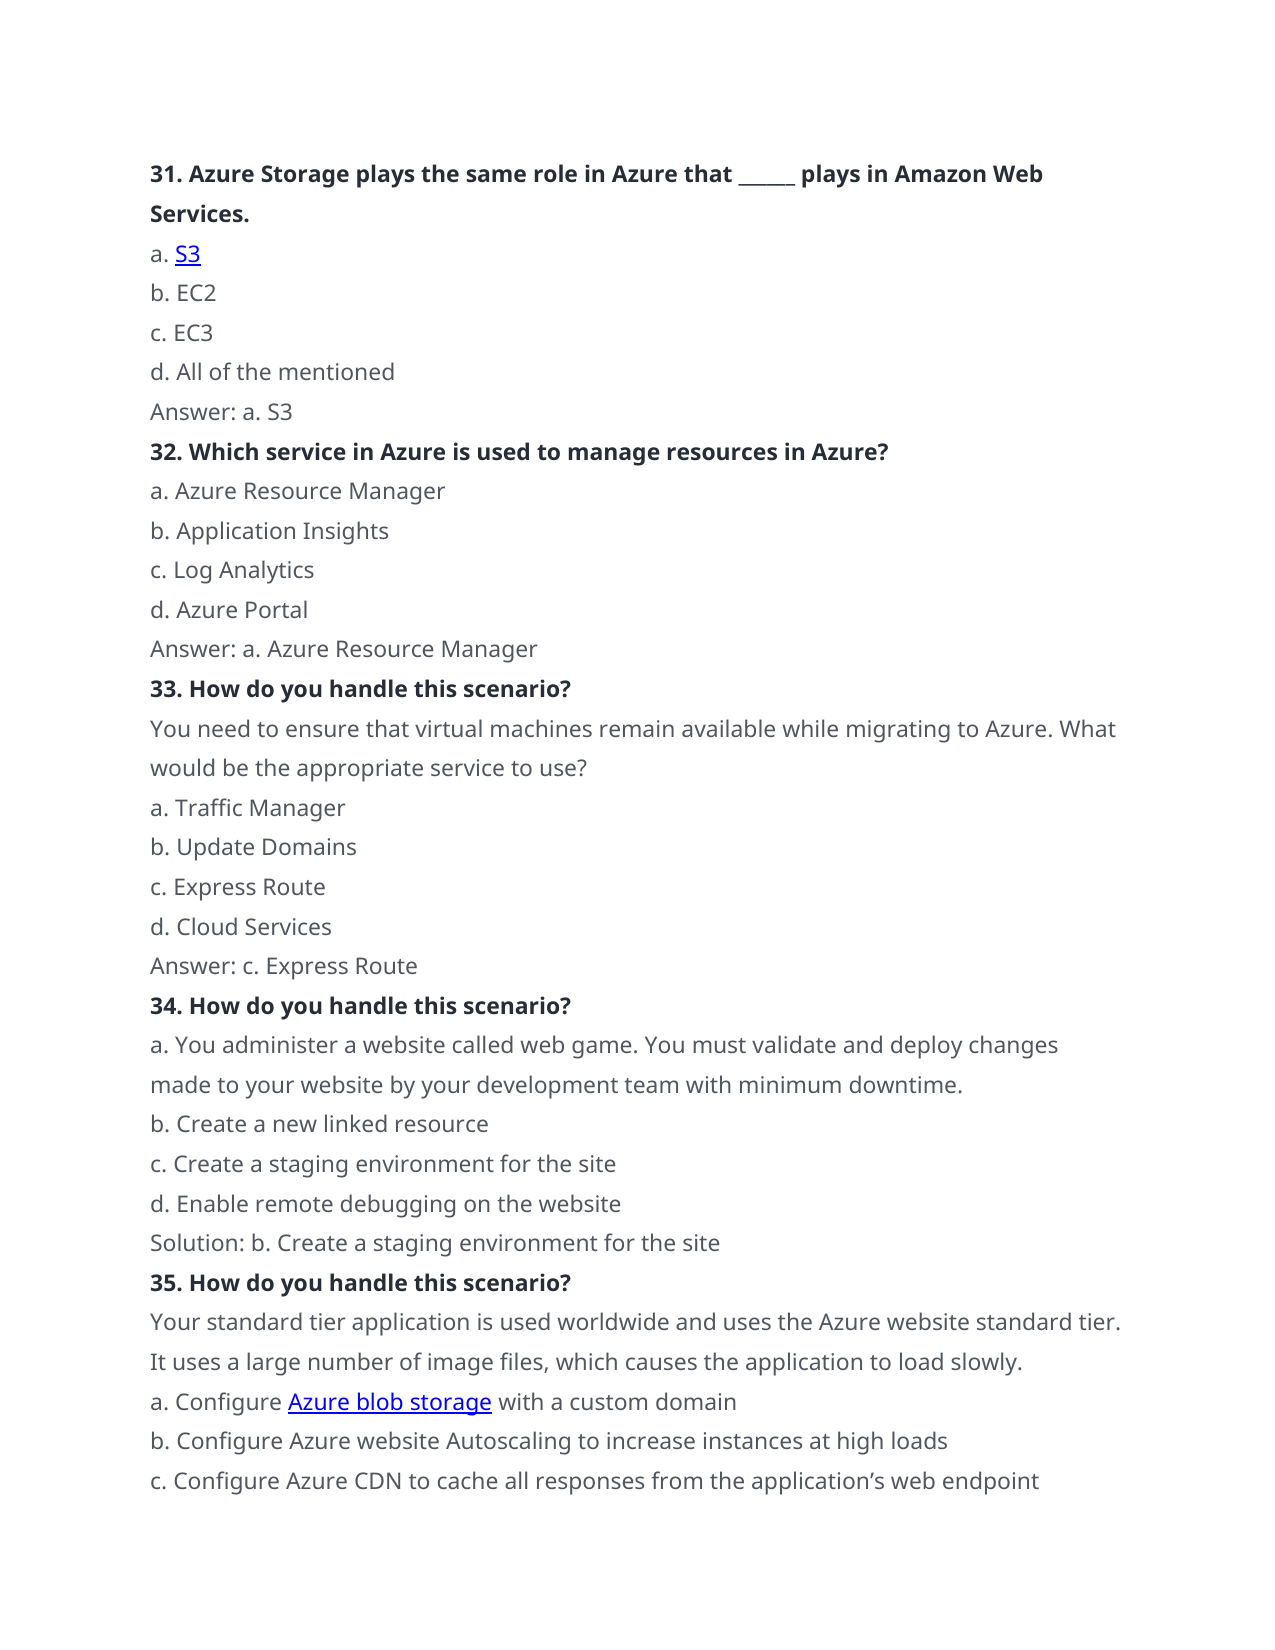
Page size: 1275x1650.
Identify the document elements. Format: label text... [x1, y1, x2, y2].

text d. Cloud Services [150, 902, 1125, 942]
text a. Traffic Manager [150, 783, 1125, 823]
text c. Configure Azure CDN to cache all responses from the application’s web endpoint [150, 1456, 1125, 1496]
text c. Log Analytics [150, 546, 1125, 585]
text Your standard tier application is used worldwide and uses the Azure website standard tier. It uses a large number of image files, which causes the application to load slowly. [150, 1298, 1125, 1377]
text a. Configure Azure blob storage with a custom domain [150, 1377, 1125, 1417]
text Answer: a. Azure Resource Manager [150, 625, 1125, 664]
text d. All of the mentioned [150, 348, 1125, 387]
text c. Express Route [150, 862, 1125, 902]
text d. Azure Portal [150, 585, 1125, 625]
text Answer: c. Express Route [150, 942, 1125, 981]
text b. Configure Azure website Autoscaling to increase instances at high loads [150, 1417, 1125, 1456]
text 32. Which service in Azure is used to manage resources in Azure? [150, 427, 1125, 467]
text d. Enable remote debugging on the website [150, 1179, 1125, 1219]
text Solution: b. Create a staging environment for the site [150, 1219, 1125, 1258]
text c. Create a staging environment for the site [150, 1139, 1125, 1179]
text c. EC3 [150, 308, 1125, 348]
text 34. How do you handle this scenario? [150, 981, 1125, 1021]
text Answer: a. S3 [150, 387, 1125, 427]
text a. Azure Resource Manager [150, 467, 1125, 506]
text b. EC2 [150, 269, 1125, 308]
text a. You administer a website called web game. You must validate and deploy changes made to your website by your development team with minimum downtime. [150, 1021, 1125, 1100]
text 35. How do you handle this scenario? [150, 1258, 1125, 1298]
text b. Update Domains [150, 823, 1125, 862]
text 31. Azure Storage plays the same role in Azure that ______ plays in Amazon Web Services. [150, 150, 1125, 229]
text b. Create a new linked resource [150, 1100, 1125, 1139]
text a. S3 [150, 229, 1125, 269]
text 33. How do you handle this scenario? [150, 664, 1125, 704]
text b. Application Insights [150, 506, 1125, 546]
text You need to ensure that virtual machines remain available while migrating to Azure. What would be the appropriate service to use? [150, 704, 1125, 783]
